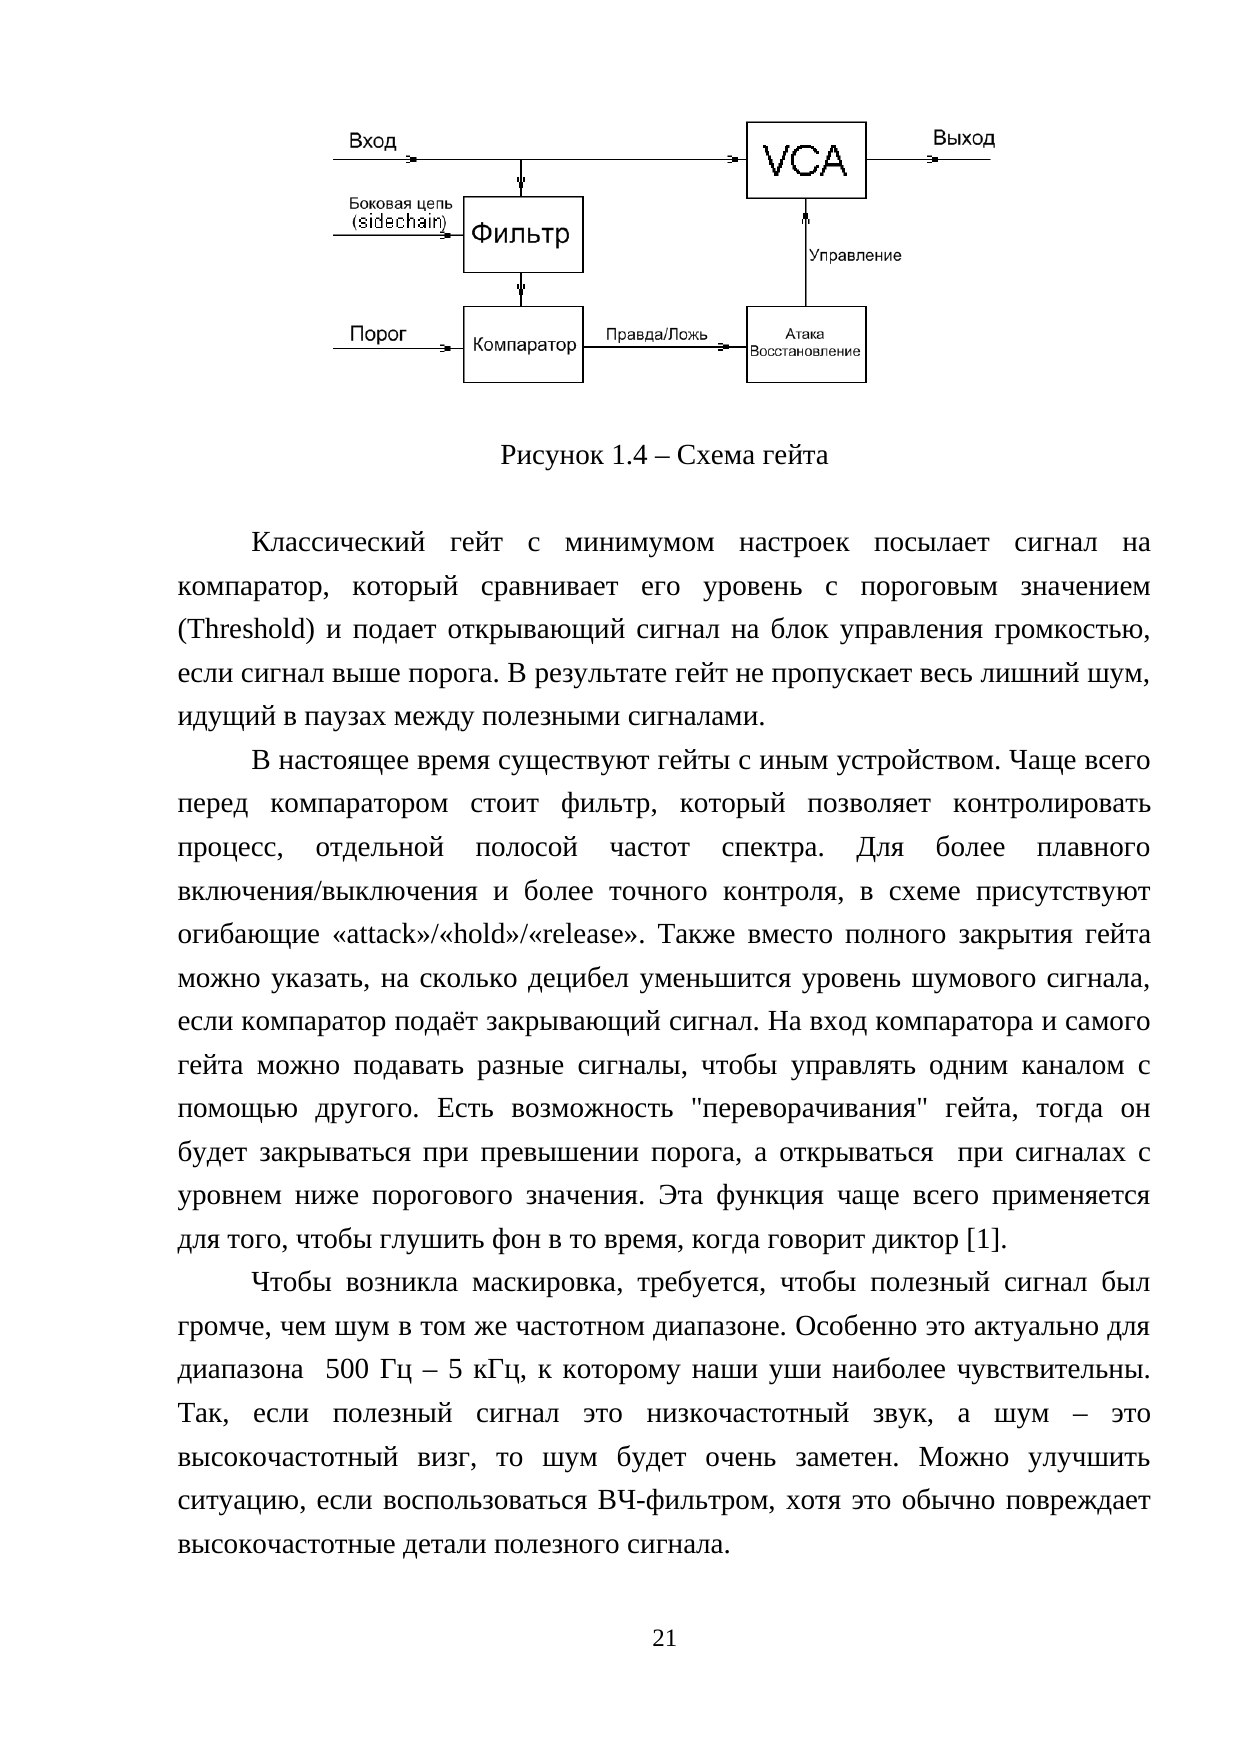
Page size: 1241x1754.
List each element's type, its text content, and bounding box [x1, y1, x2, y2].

text В настоящее время существуют гейты с иным устройством. Чаще всего перед компаратором стоит фильтр, который позволяет контролировать процесс, отдельной полосой частот спектра. Для более плавного включения/выключения и более точного контроля, в схеме присутствуют огибающие «attack»/«hold»/«release». Также вместо полного закрытия гейта можно указать, на сколько децибел уменьшится уровень шумового сигнала, если компаратор подаёт закрывающий сигнал. На вход компаратора и самого гейта можно подавать разные сигналы, чтобы управлять одним каналом с помощью другого. Есть возможность "переворачивания" гейта, тогда он будет закрываться при превышении порога, а открываться при сигналах с уровнем ниже порогового значения. Эта функция чаще всего применяется для того, чтобы глушить фон в то время, когда говорит диктор [1]. [177, 742, 1152, 1254]
picture [328, 118, 1001, 386]
text Классический гейт с минимумом настроек посылает сигнал на компаратор, который сравнивает его уровень с пороговым значением (Threshold) и подает открывающий сигнал на блок управления громкостью, если сигнал выше порога. В результате гейт не пропускает весь лишний шум, идущий в паузах между полезными сигналами. [177, 524, 1152, 732]
text Чтобы возникла маскировка, требуется, чтобы полезный сигнал был громче, чем шум в том же частотном диапазоне. Особенно это актуально для диапазона 500 Гц – 5 кГц, к которому наши уши наиболее чувствительны. Так, если полезный сигнал это низкочастотный звук, а шум – это высокочастотный визг, то шум будет очень заметен. Можно улучшить ситуацию, если воспользоваться ВЧ-фильтром, хотя это обычно повреждает высокочастотные детали полезного сигнала. [177, 1264, 1152, 1559]
text Рисунок 1.4 – Cхема гейта [177, 437, 1152, 471]
